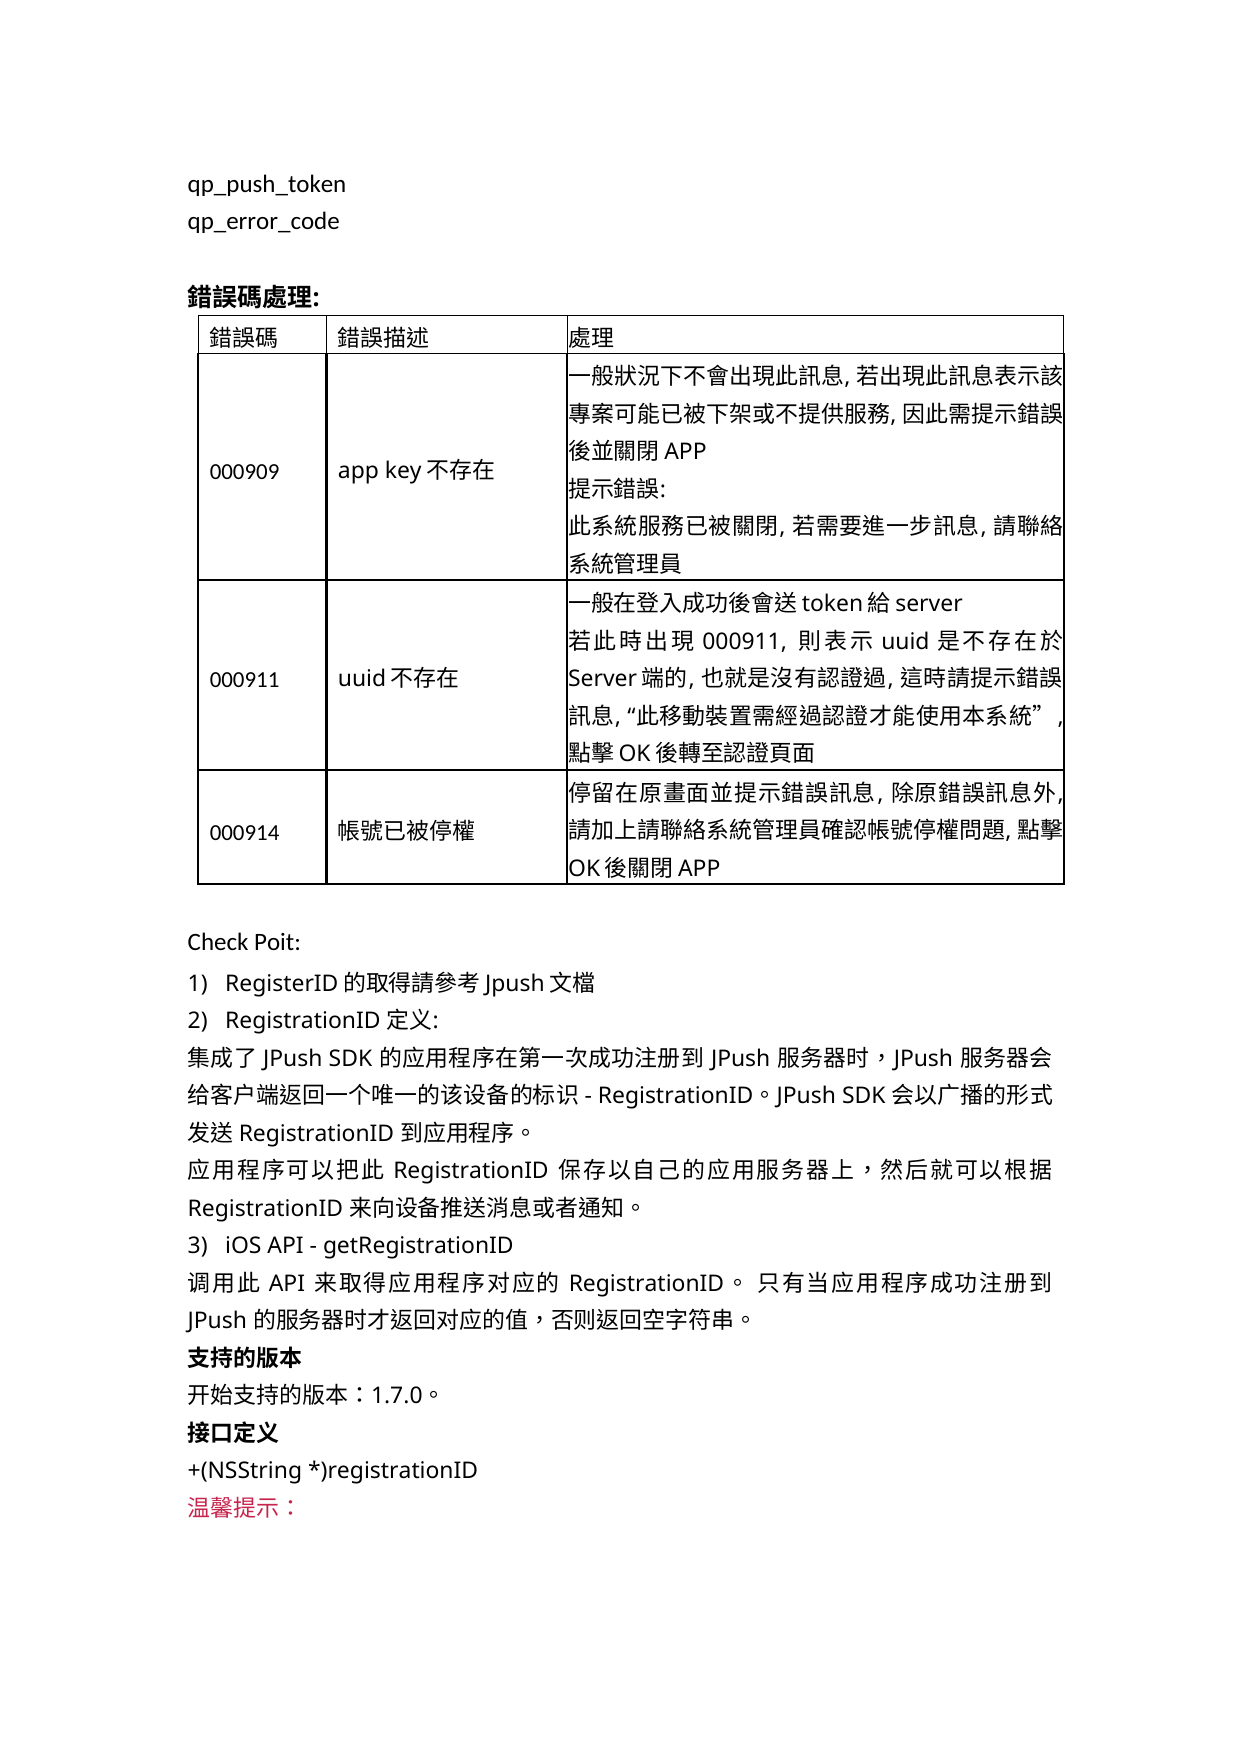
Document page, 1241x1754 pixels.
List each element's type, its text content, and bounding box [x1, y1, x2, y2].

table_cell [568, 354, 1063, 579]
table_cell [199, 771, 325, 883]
list RegisterID的取得請參考Jpush文檔 [187, 960, 1053, 998]
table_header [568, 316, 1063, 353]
list RegistrationID 定义: [187, 998, 1053, 1035]
text 接口定义 [187, 1410, 1053, 1448]
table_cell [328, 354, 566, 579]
text 调用此 API 来取得应用程序对应的 RegistrationID。 只有当应用程序成功注册到 JPush 的服务器时才返回对应的值，否则返回空字符串。 [187, 1260, 1053, 1335]
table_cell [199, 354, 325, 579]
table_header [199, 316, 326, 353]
text 錯誤碼處理: [187, 277, 1053, 314]
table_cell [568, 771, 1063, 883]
text qp_error_code [187, 202, 1053, 239]
text +(NSString *)registrationID [187, 1448, 1053, 1485]
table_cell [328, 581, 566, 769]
text 温馨提示： [187, 1485, 1053, 1523]
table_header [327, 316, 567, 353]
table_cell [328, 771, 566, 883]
text 支持的版本 [187, 1335, 1053, 1373]
text 集成了 JPush SDK 的应用程序在第一次成功注册到 JPush 服务器时，JPush 服务器会给客户端返回一个唯一的该设备的标识 - RegistrationID。JPush SDK 会以广播的形式发送 RegistrationID 到应用程序。 [187, 1035, 1053, 1148]
text 应用程序可以把此 RegistrationID 保存以自己的应用服务器上，然后就可以根据 RegistrationID 来向设备推送消息或者通知。 [187, 1148, 1053, 1223]
text 开始支持的版本：1.7.0。 [187, 1373, 1053, 1410]
list iOS API - getRegistrationID [187, 1223, 1053, 1260]
text qp_push_token [187, 164, 1053, 202]
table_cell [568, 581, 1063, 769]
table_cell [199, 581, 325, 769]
text Check Poit: [187, 923, 1053, 960]
